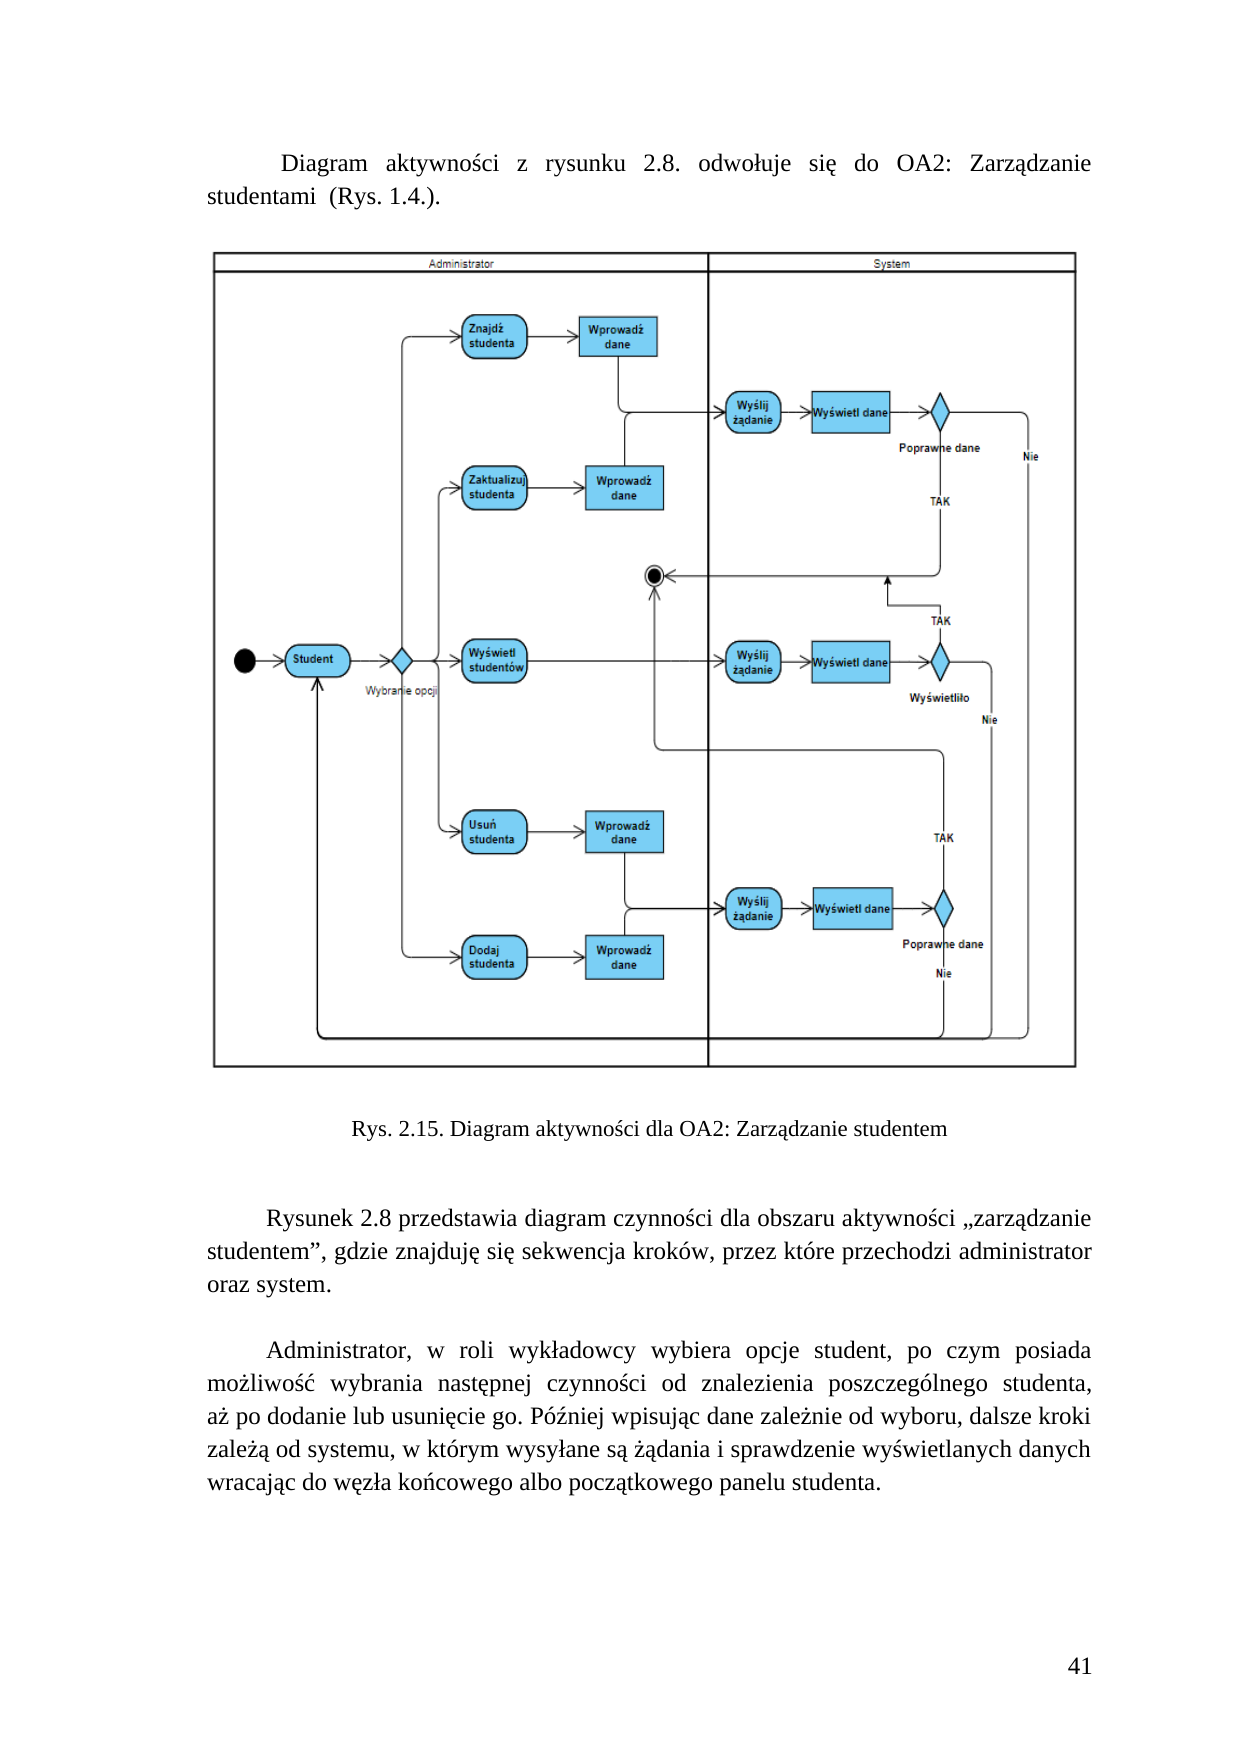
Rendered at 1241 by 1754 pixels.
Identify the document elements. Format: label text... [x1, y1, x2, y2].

text Rysunek 2.8 przedstawia diagram czynności dla obszaru aktywności „zarządzanie studentem”, gdzie znajduję się sekwencja kroków, przez które przechodzi administrator oraz system. [207, 1203, 1092, 1298]
text Administrator, w roli wykładowcy wybiera opcje student, po czym posiada możliwość wybrania następnej czynności od znalezienia poszczególnego studenta, aż po dodanie lub usunięcie go. Później wpisując dane zależnie od wyboru, dalsze kroki zależą od systemu, w którym wysyłane są żądania i sprawdzenie wyświetlanych danych wracając do węzła końcowego albo początkowego panelu studenta. [207, 1335, 1092, 1496]
text Diagram aktywności z rysunku 2.8. odwołuje się do OA2: Zarządzanie studentami (Rys. 1.4.). [207, 148, 1092, 209]
picture [206, 246, 1093, 1086]
